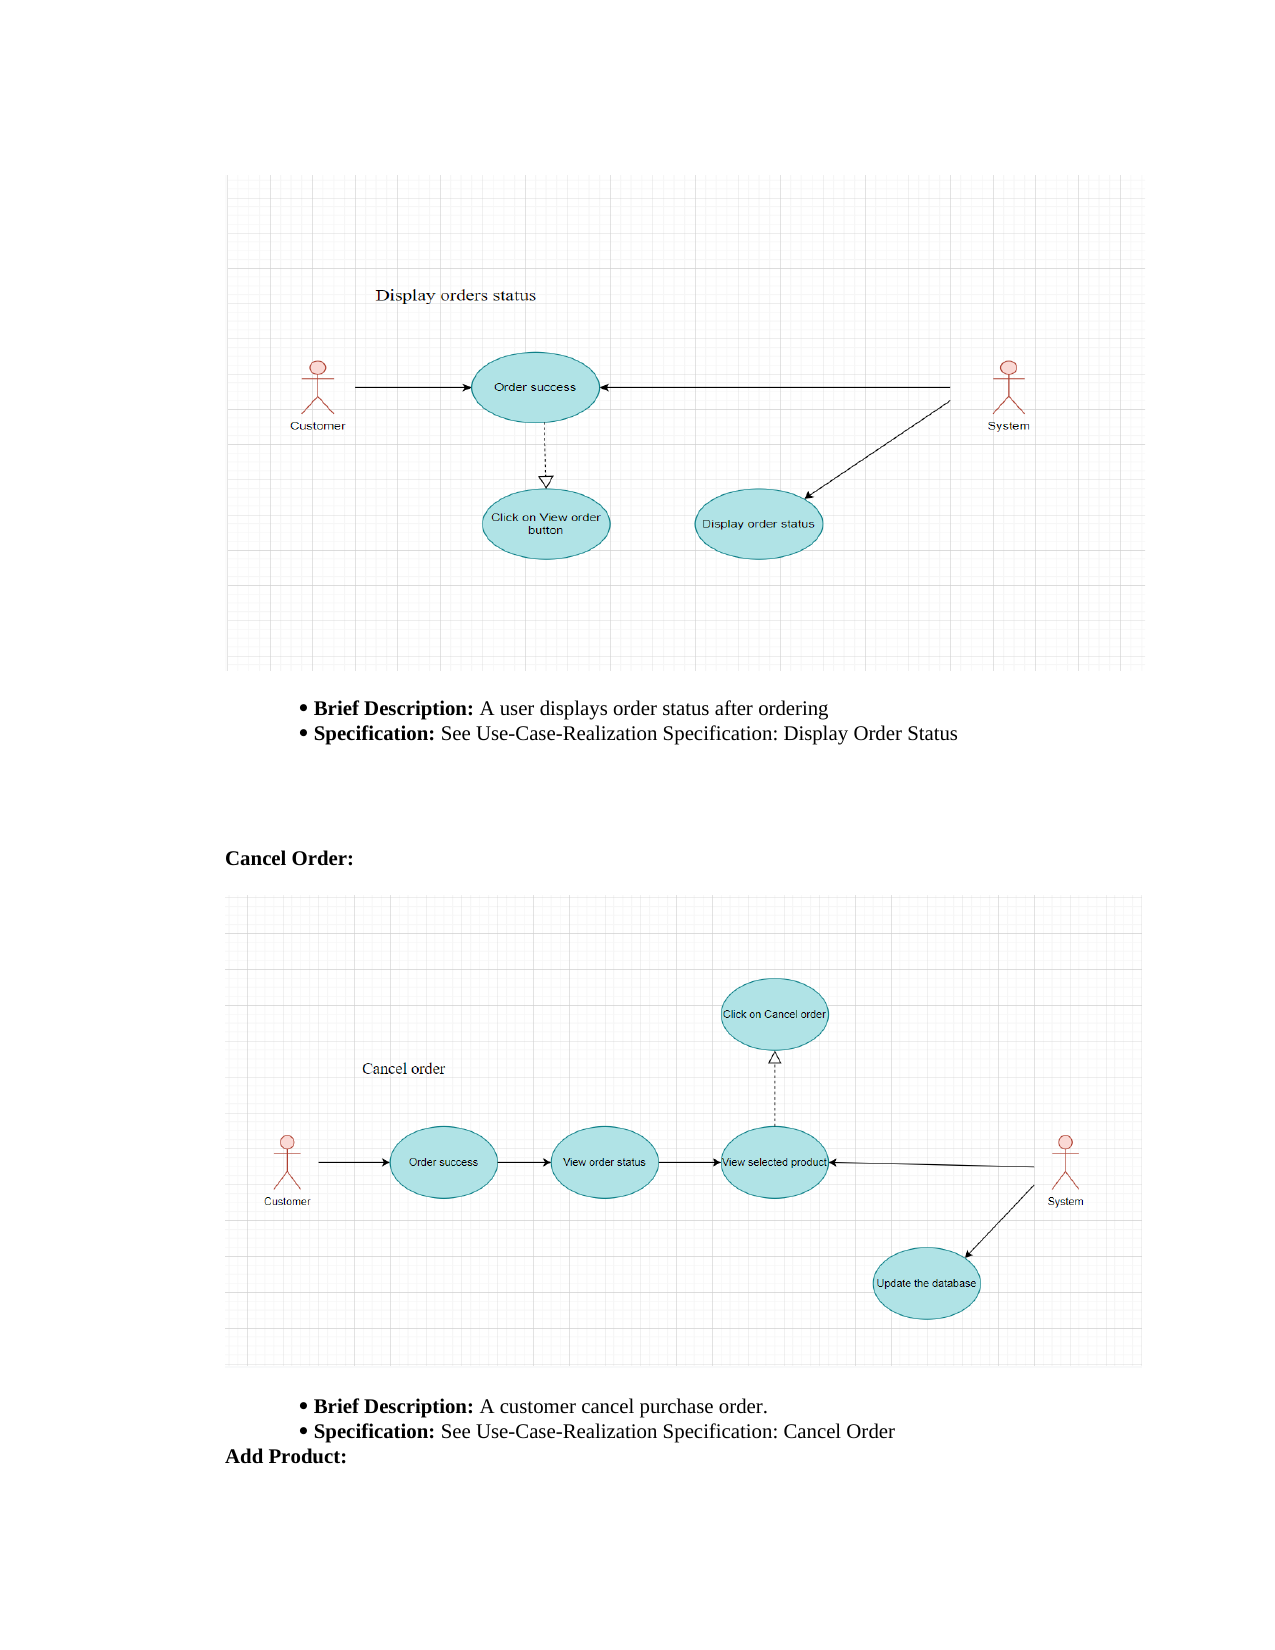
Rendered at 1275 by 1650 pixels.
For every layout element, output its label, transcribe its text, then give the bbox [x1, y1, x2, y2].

picture [225, 175, 1146, 671]
text Specification: See Use-Case-Realization Specification: Cancel Order [300, 1418, 1125, 1443]
text Specification: See Use-Case-Realization Specification: Display Order Status [300, 720, 1125, 745]
text Add Product: [225, 1443, 1125, 1468]
text Brief Description: A user displays order status after ordering [300, 695, 1125, 720]
text Cancel Order: [225, 845, 1125, 870]
picture [225, 895, 1142, 1368]
text Brief Description: A customer cancel purchase order. [300, 1393, 1125, 1418]
